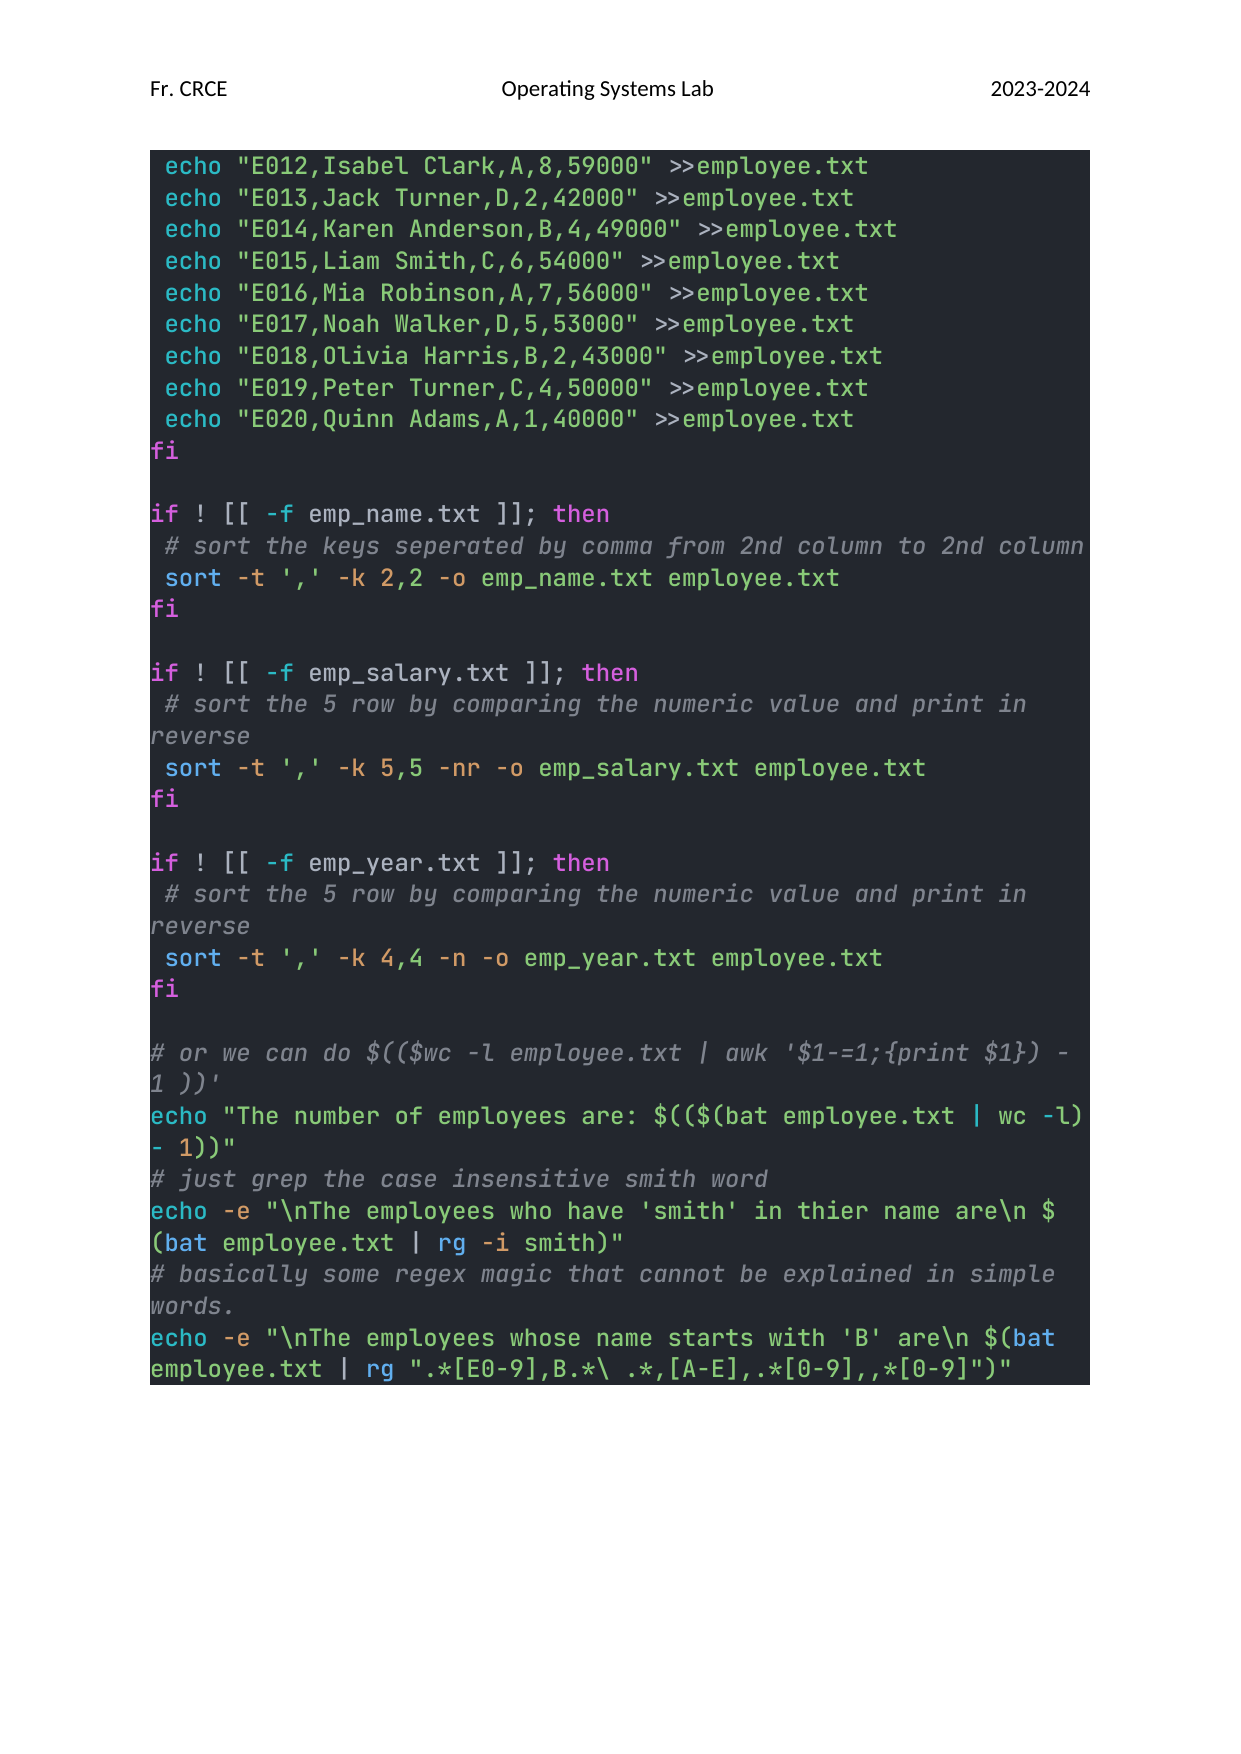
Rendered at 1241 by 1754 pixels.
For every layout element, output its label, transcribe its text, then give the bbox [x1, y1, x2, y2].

text # sort the keys seperated by comma from 2nd column to 2nd column [150, 530, 1090, 562]
text fi [150, 593, 1090, 625]
text echo "E019,Peter Turner,C,4,50000" >>employee.txt [150, 372, 1090, 403]
text fi [150, 783, 1090, 815]
text fi [150, 973, 1090, 1005]
text if ! [[ -f emp_year.txt ]]; then [150, 847, 1090, 878]
text sort -t ',' -k 2,2 -o emp_name.txt employee.txt [150, 562, 1090, 593]
text if ! [[ -f emp_name.txt ]]; then [150, 498, 1090, 530]
text echo -e "\nThe employees whose name starts with 'B' are\n $(bat employee.txt | rg ".*[E0-9],B.*\ .*,[A-E],.*[0-9],,*[0-9]")" [150, 1322, 1090, 1385]
text # sort the 5 row by comparing the numeric value and print in reverse [150, 688, 1090, 752]
text echo "The number of employees are: $(($(bat employee.txt | wc -l) - 1))" [150, 1100, 1090, 1163]
text echo "E013,Jack Turner,D,2,42000" >>employee.txt [150, 182, 1090, 213]
text echo "E020,Quinn Adams,A,1,40000" >>employee.txt [150, 403, 1090, 435]
text echo "E015,Liam Smith,C,6,54000" >>employee.txt [150, 245, 1090, 277]
text # basically some regex magic that cannot be explained in simple words. [150, 1258, 1090, 1322]
text sort -t ',' -k 4,4 -n -o emp_year.txt employee.txt [150, 942, 1090, 973]
text # or we can do $(($wc -l employee.txt | awk '$1-=1;{print $1}) - 1 ))' [150, 1037, 1090, 1100]
text if ! [[ -f emp_salary.txt ]]; then [150, 657, 1090, 688]
text echo -e "\nThe employees who have 'smith' in thier name are\n $(bat employee.txt | rg -i smith)" [150, 1195, 1090, 1258]
text echo "E016,Mia Robinson,A,7,56000" >>employee.txt [150, 277, 1090, 308]
text echo "E014,Karen Anderson,B,4,49000" >>employee.txt [150, 213, 1090, 245]
text echo "E017,Noah Walker,D,5,53000" >>employee.txt [150, 308, 1090, 340]
text # sort the 5 row by comparing the numeric value and print in reverse [150, 878, 1090, 942]
text echo "E018,Olivia Harris,B,2,43000" >>employee.txt [150, 340, 1090, 372]
text # just grep the case insensitive smith word [150, 1163, 1090, 1195]
text fi [150, 435, 1090, 467]
text echo "E012,Isabel Clark,A,8,59000" >>employee.txt [150, 150, 1090, 182]
text sort -t ',' -k 5,5 -nr -o emp_salary.txt employee.txt [150, 752, 1090, 783]
